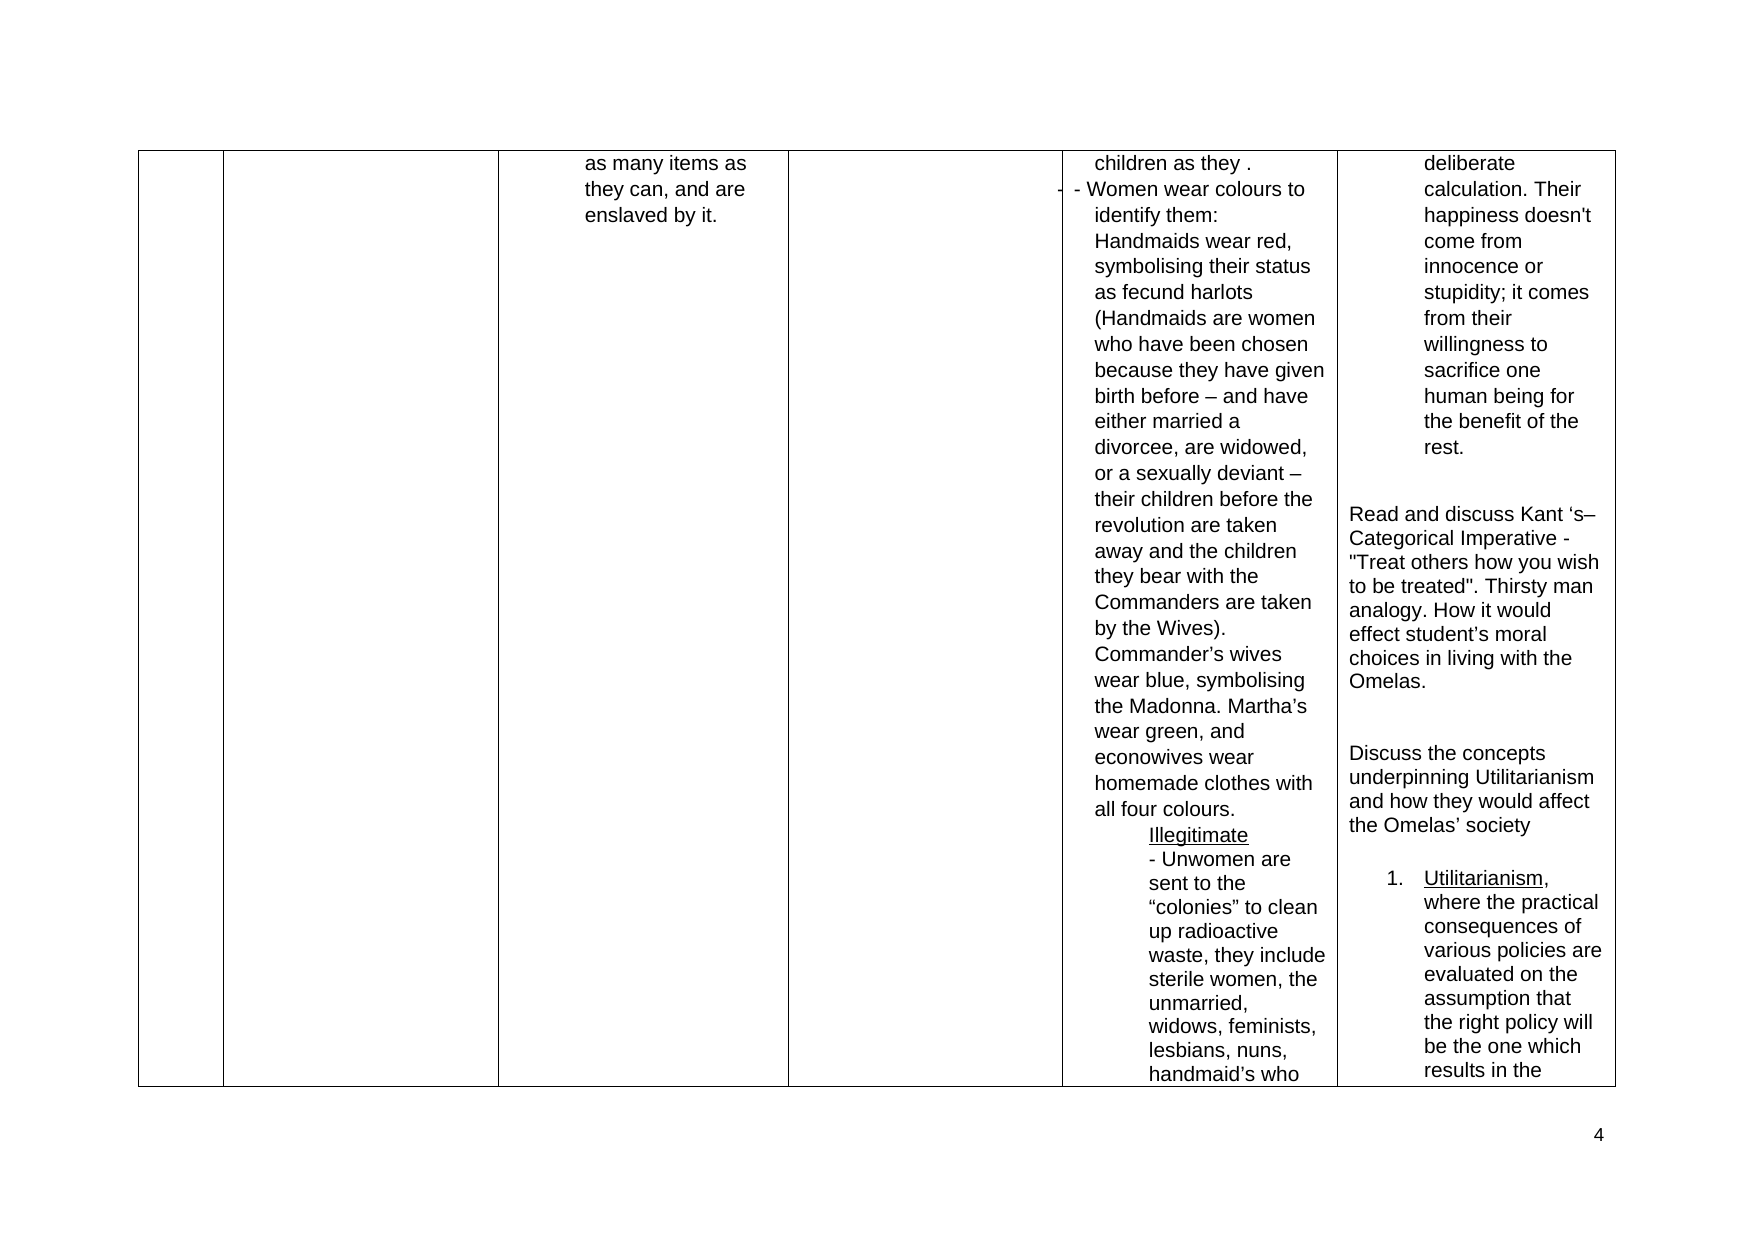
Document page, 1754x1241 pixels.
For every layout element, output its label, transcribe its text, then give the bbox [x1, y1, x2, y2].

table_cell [1338, 151, 1615, 1086]
table_cell 2 [139, 151, 223, 1086]
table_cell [1063, 151, 1337, 1086]
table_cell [789, 151, 1062, 1086]
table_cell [224, 151, 498, 1086]
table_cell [499, 151, 788, 1086]
